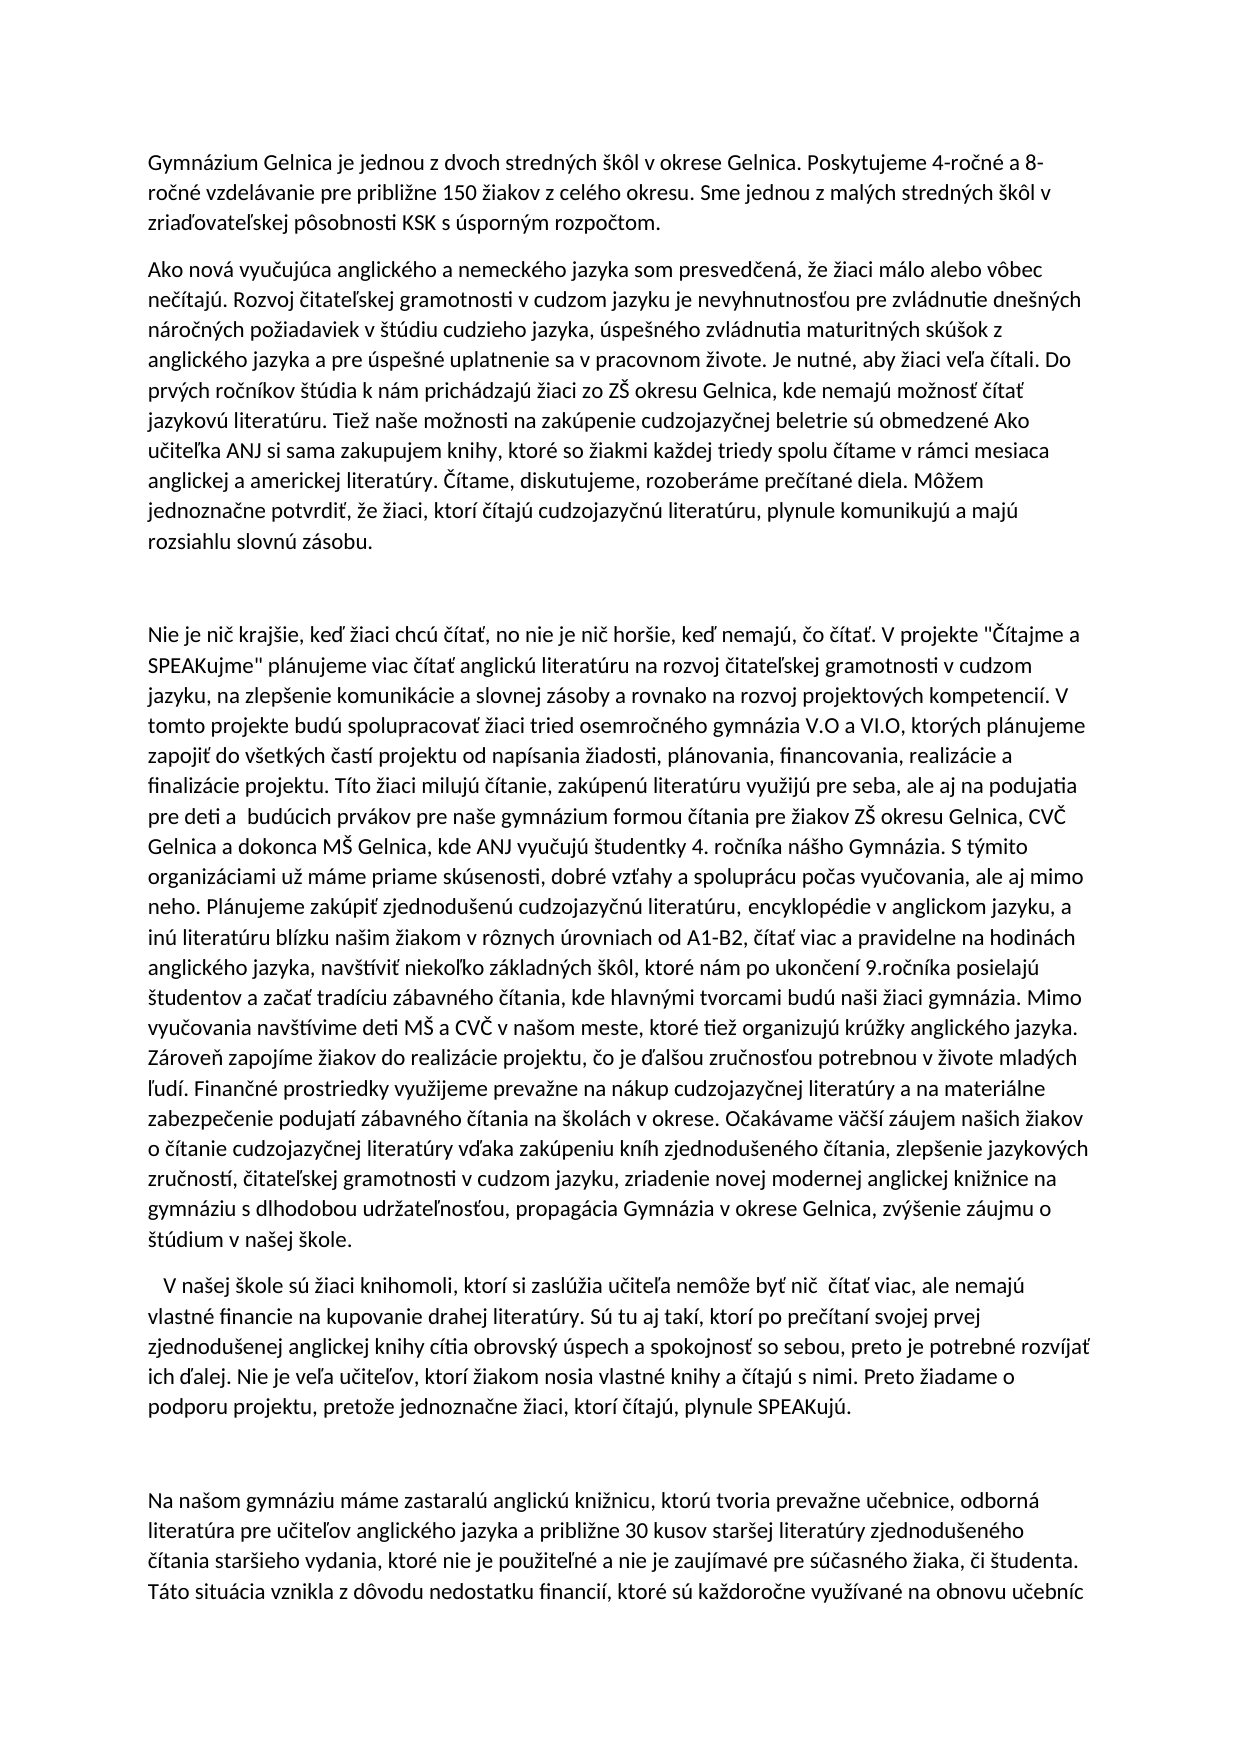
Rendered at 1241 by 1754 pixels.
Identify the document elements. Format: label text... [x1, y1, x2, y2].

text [148, 1486, 1093, 1605]
text Ako nová vyučujúca anglického a nemeckého jazyka som presvedčená, že žiaci málo alebo vôbec nečítajú. Rozvoj čitateľskej gramotnosti v cudzom jazyku je nevyhnutnosťou pre zvládnutie dnešných náročných požiadaviek v štúdiu cudzieho jazyka, úspešného zvládnutia maturitných skúšok z anglického jazyka a pre úspešné uplatnenie sa v pracovnom živote. Je nutné, aby žiaci veľa čítali. Do prvých ročníkov štúdia k nám prichádzajú žiaci zo ZŠ okresu Gelnica, kde nemajú možnosť čítať jazykovú literatúru. Tiež naše možnosti na zakúpenie cudzojazyčnej beletrie sú obmedzené Ako učiteľka ANJ si sama zakupujem knihy, ktoré so žiakmi každej triedy spolu čítame v rámci mesiaca anglickej a americkej literatúry. Čítame, diskutujeme, rozoberáme prečítané diela. Môžem jednoznačne potvrdiť, že žiaci, ktorí čítajú cudzojazyčnú literatúru, plynule komunikujú a majú rozsiahlu slovnú zásobu. [148, 255, 1093, 555]
text Gymnázium Gelnica je jednou z dvoch stredných škôl v okrese Gelnica. Poskytujeme 4-ročné a 8-ročné vzdelávanie pre približne 150 žiakov z celého okresu. Sme jednou z malých stredných škôl v zriaďovateľskej pôsobnosti KSK s úsporným rozpočtom. [148, 148, 1093, 236]
text V našej škole sú žiaci knihomoli, ktorí si zaslúžia učiteľa nemôže byť nič čítať viac, ale nemajú vlastné financie na kupovanie drahej literatúry. Sú tu aj takí, ktorí po prečítaní svojej prvej zjednodušenej anglickej knihy cítia obrovský úspech a spokojnosť so sebou, preto je potrebné rozvíjať ich ďalej. Nie je veľa učiteľov, ktorí žiakom nosia vlastné knihy a čítajú s nimi. Preto žiadame o podporu projektu, pretože jednoznačne žiaci, ktorí čítajú, plynule SPEAKujú. [148, 1272, 1093, 1420]
text Nie je nič krajšie, keď žiaci chcú čítať, no nie je nič horšie, keď nemajú, čo čítať. V projekte "Čítajme a SPEAKujme" plánujeme viac čítať anglickú literatúru na rozvoj čitateľskej gramotnosti v cudzom jazyku, na zlepšenie komunikácie a slovnej zásoby a rovnako na rozvoj projektových kompetencií. V tomto projekte budú spolupracovať žiaci tried osemročného gymnázia V.O a VI.O, ktorých plánujeme zapojiť do všetkých častí projektu od napísania žiadosti, plánovania, financovania, realizácie a finalizácie projektu. Títo žiaci milujú čítanie, zakúpenú literatúru využijú pre seba, ale aj na podujatia pre deti a budúcich prvákov pre naše gymnázium formou čítania pre žiakov ZŠ okresu Gelnica, CVČ Gelnica a dokonca MŠ Gelnica, kde ANJ vyučujú študentky 4. ročníka nášho Gymnázia. S týmito organizáciami už máme priame skúsenosti, dobré vzťahy a spoluprácu počas vyučovania, ale aj mimo neho. Plánujeme zakúpiť zjednodušenú cudzojazyčnú literatúru, encyklopédie v anglickom jazyku, a inú literatúru blízku našim žiakom v rôznych úrovniach od A1-B2, čítať viac a pravidelne na hodinách anglického jazyka, navštíviť niekoľko základných škôl, ktoré nám po ukončení 9.ročníka posielajú študentov a začať tradíciu zábavného čítania, kde hlavnými tvorcami budú naši žiaci gymnázia. Mimo vyučovania navštívime deti MŠ a CVČ v našom meste, ktoré tiež organizujú krúžky anglického jazyka. Zároveň zapojíme žiakov do realizácie projektu, čo je ďalšou zručnosťou potrebnou v živote mladých ľudí. Finančné prostriedky využijeme prevažne na nákup cudzojazyčnej literatúry a na materiálne zabezpečenie podujatí zábavného čítania na školách v okrese. Očakávame väčší záujem našich žiakov o čítanie cudzojazyčnej literatúry vďaka zakúpeniu kníh zjednodušeného čítania, zlepšenie jazykových zručností, čitateľskej gramotnosti v cudzom jazyku, zriadenie novej modernej anglickej knižnice na gymnáziu s dlhodobou udržateľnosťou, propagácia Gymnázia v okrese Gelnica, zvýšenie záujmu o štúdium v našej škole. [148, 621, 1093, 1253]
